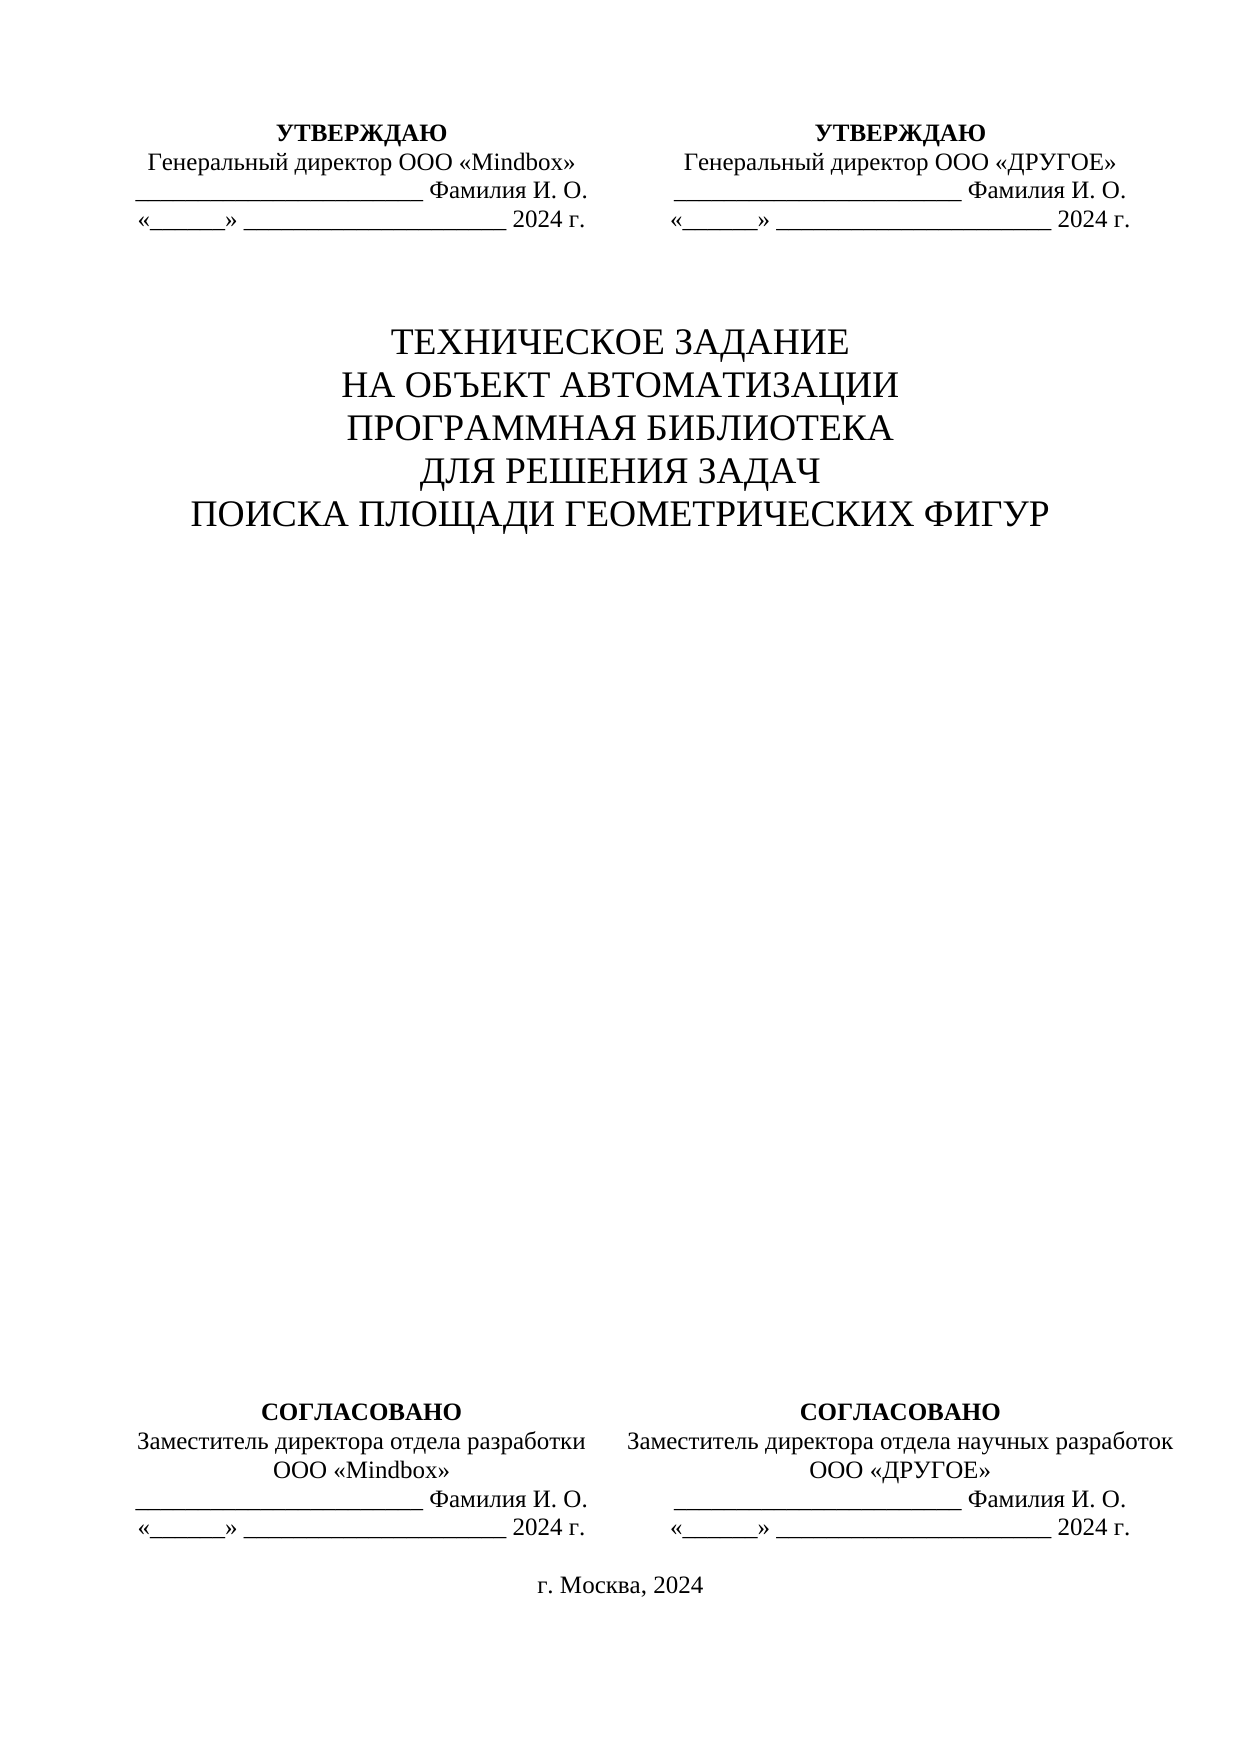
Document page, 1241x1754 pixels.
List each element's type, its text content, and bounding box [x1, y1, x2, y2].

text ТЕХНИЧЕСКОЕ ЗАДАНИЕ [118, 319, 1122, 362]
table_header СОГЛАСОВАНО Заместитель директора отдела разработки ООО «Mindbox» _______________________ Фамилия И. О. «______» _____________________ 2024 г. [118, 1398, 605, 1570]
table_header УТВЕРЖДАЮ Генеральный директор ООО «Mindbox» _______________________ Фамилия И. О. «______» _____________________ 2024 г. [118, 118, 605, 291]
table_header СОГЛАСОВАНО Заместитель директора отдела научных разработок ООО «ДРУГОЕ» _______________________ Фамилия И. О. «______» ______________________ 2024 г. [605, 1398, 1196, 1570]
text НА ОБЪЕКТ АВТОМАТИЗАЦИИ ПРОГРАММНАЯ БИБЛИОТЕКА ДЛЯ РЕШЕНИЯ ЗАДАЧ ПОИСКА ПЛОЩАДИ ГЕОМЕТРИЧЕСКИХ ФИГУР [118, 362, 1122, 535]
table_header УТВЕРЖДАЮ Генеральный директор ООО «ДРУГОЕ» _______________________ Фамилия И. О. «______» ______________________ 2024 г. [605, 118, 1196, 291]
text г. Москва, 2024 [118, 1570, 1122, 1599]
